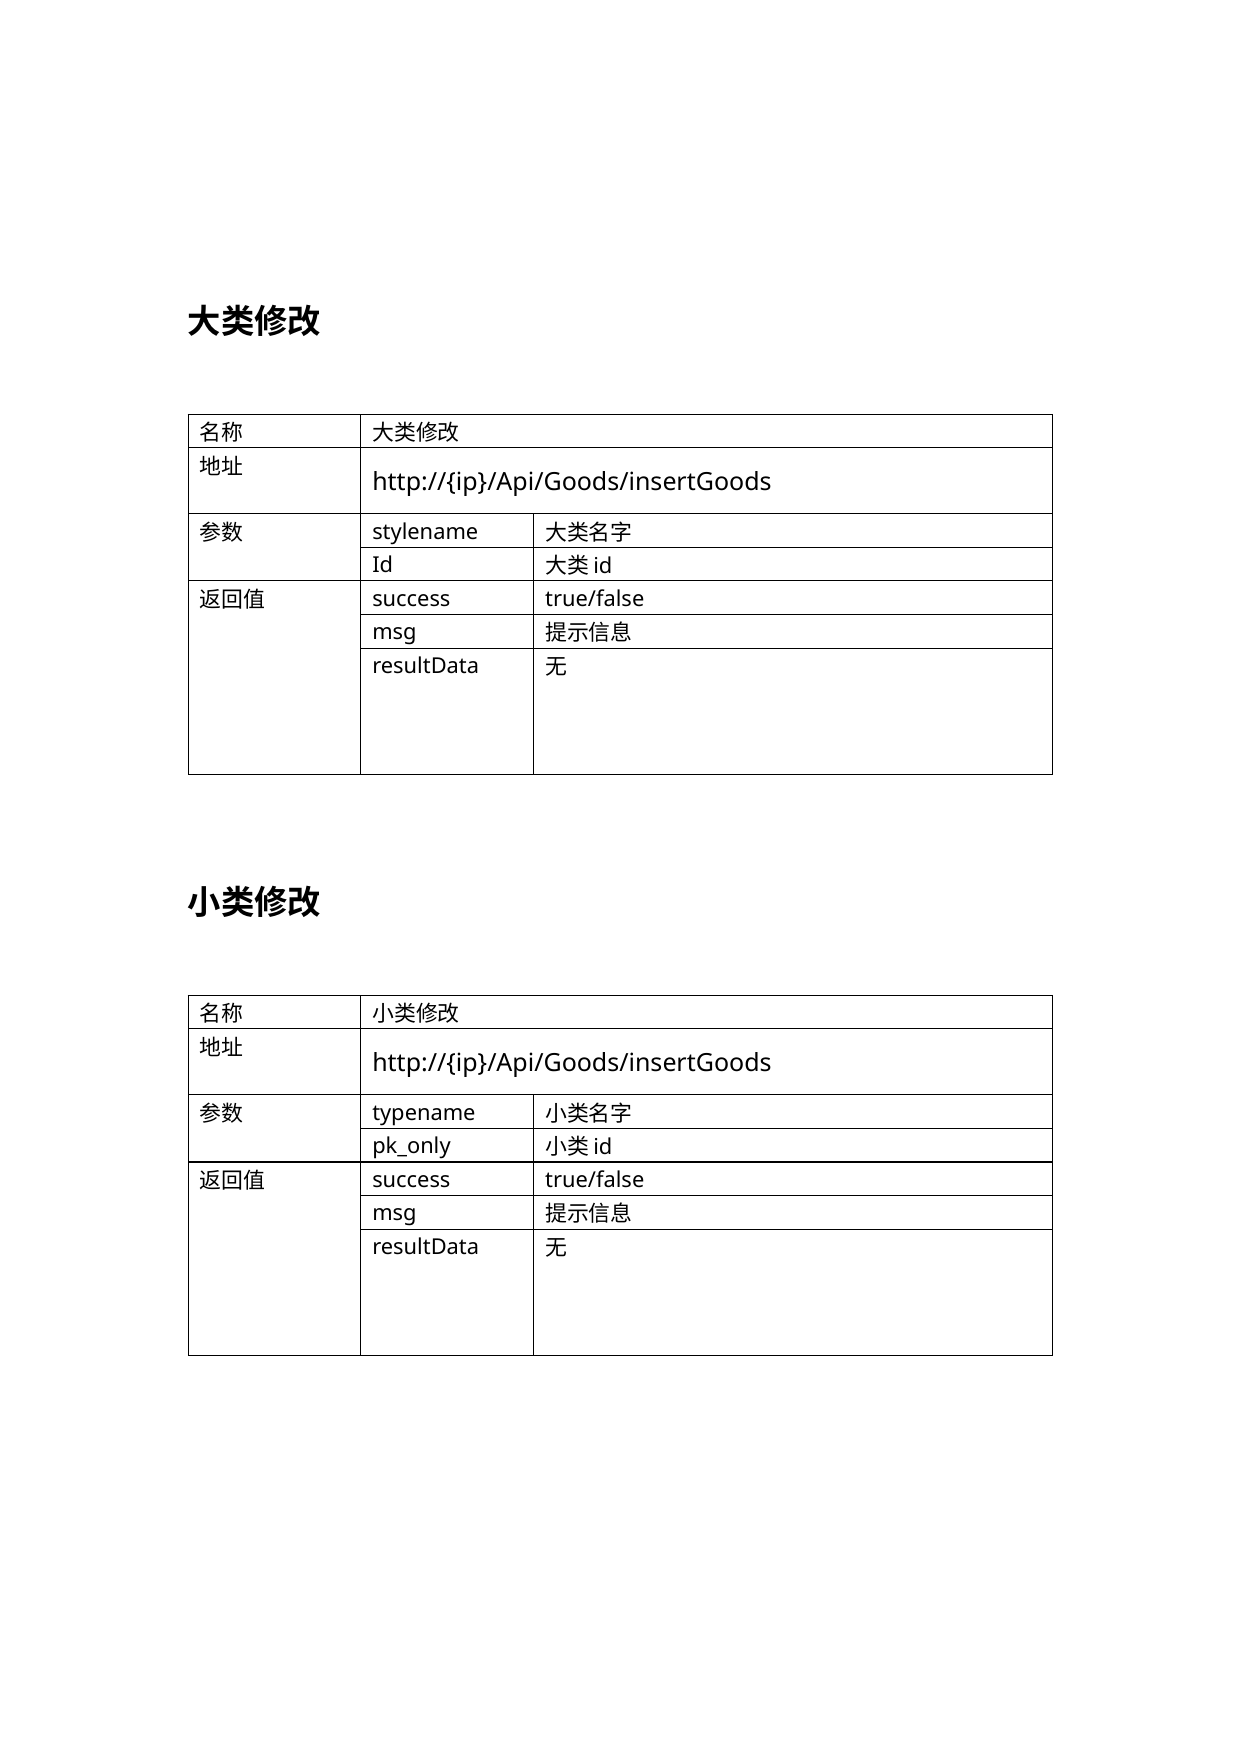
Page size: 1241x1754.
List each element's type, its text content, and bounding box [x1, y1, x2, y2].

table_cell typename [361, 1095, 533, 1128]
table_header 大类修改 [361, 415, 1052, 447]
table_cell true/false [534, 581, 1052, 614]
table_cell success [361, 1163, 533, 1195]
table_cell 小类id [534, 1129, 1052, 1161]
table_cell 地址 [189, 1029, 360, 1094]
table_cell 大类id [534, 548, 1052, 580]
table_header 名称 [189, 415, 360, 447]
table_cell resultData [361, 649, 533, 774]
table_header 小类修改 [361, 996, 1052, 1028]
table_cell Id [361, 548, 533, 580]
subtitle 小类修改 [187, 867, 1053, 932]
table_cell 无 [534, 1230, 1052, 1355]
table_cell 参数 [189, 514, 360, 580]
table_cell success [361, 581, 533, 614]
table_cell 返回值 [189, 1163, 360, 1355]
table_cell 提示信息 [534, 615, 1052, 647]
table_cell 小类名字 [534, 1095, 1052, 1128]
subtitle 大类修改 [187, 287, 1053, 352]
table_cell true/false [534, 1163, 1052, 1195]
table_cell 无 [534, 649, 1052, 774]
table_cell stylename [361, 514, 533, 547]
table_cell 大类名字 [534, 514, 1052, 547]
table_cell 提示信息 [534, 1196, 1052, 1228]
table_cell resultData [361, 1230, 533, 1355]
table_cell msg [361, 615, 533, 647]
table_cell 地址 [189, 448, 360, 513]
table_cell pk_only [361, 1129, 533, 1161]
table_header 名称 [189, 996, 360, 1028]
table_cell 参数 [189, 1095, 360, 1161]
table_cell 返回值 [189, 581, 360, 774]
table_cell msg [361, 1196, 533, 1228]
